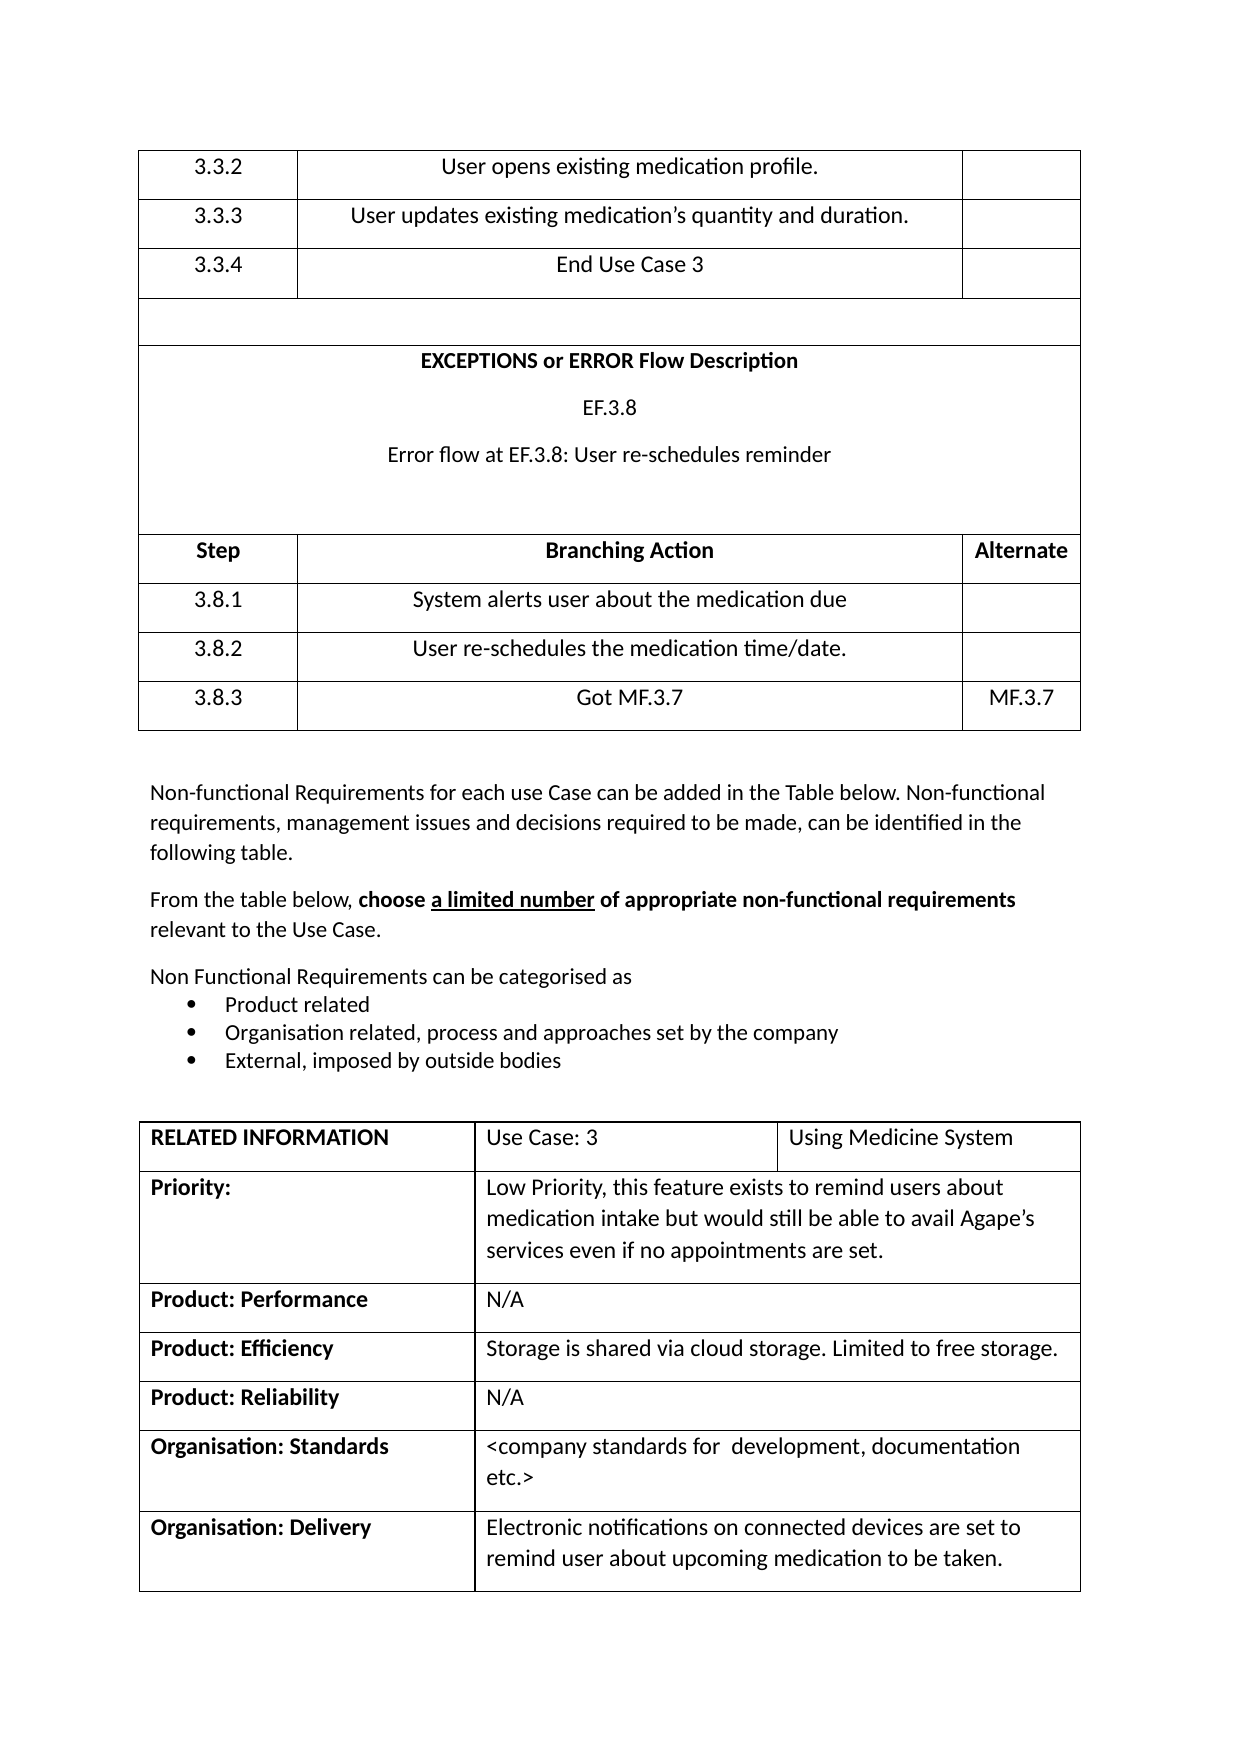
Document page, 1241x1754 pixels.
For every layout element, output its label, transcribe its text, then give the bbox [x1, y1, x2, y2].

table_cell 3.3.3 [139, 200, 297, 248]
table_cell 3.3.2 [139, 151, 297, 199]
list Product related [187, 991, 1090, 1018]
table_cell Product: Reliability [140, 1382, 474, 1430]
table_cell Organisation: Standards [140, 1431, 474, 1511]
table_cell N/A [476, 1284, 1080, 1332]
table_cell User opens existing medication profile. [298, 151, 962, 199]
table_header Using Medicine System [778, 1123, 1080, 1171]
table_cell System alerts user about the medication due [298, 584, 962, 632]
table_cell EXCEPTIONS or ERROR Flow Description EF.3.8 Error flow at EF.3.8: User re-schedules reminder [139, 346, 1080, 534]
table_cell MF.3.7 [963, 682, 1080, 730]
table_cell Alternate [963, 535, 1080, 583]
list External, imposed by outside bodies [187, 1047, 1090, 1074]
table_cell Priority: [140, 1172, 474, 1283]
table_cell Storage is shared via cloud storage. Limited to free storage. [476, 1333, 1080, 1381]
table_header RELATED INFORMATION [140, 1123, 474, 1171]
text Non-functional Requirements for each use Case can be added in the Table below. Non-functional requirements, management issues and decisions required to be made, can be identified in the following table. [150, 778, 1090, 867]
table_cell Product: Efficiency [140, 1333, 474, 1381]
table_cell [963, 151, 1080, 199]
table_cell User updates existing medication’s quantity and duration. [298, 200, 962, 248]
table_cell [963, 633, 1080, 681]
table_cell <company standards for development, documentation etc.> [476, 1431, 1080, 1511]
table_cell 3.8.2 [139, 633, 297, 681]
table_header Use Case: 3 [476, 1123, 777, 1171]
text Non Functional Requirements can be categorised as [150, 962, 1090, 991]
table_cell Branching Action [298, 535, 962, 583]
table_cell [963, 584, 1080, 632]
table_cell Electronic notifications on connected devices are set to remind user about upcoming medication to be taken. [476, 1512, 1080, 1591]
table_cell Organisation: Delivery [140, 1512, 474, 1591]
text From the table below, choose a limited number of appropriate non-functional requirements relevant to the Use Case. [150, 885, 1090, 944]
table_cell 3.8.3 [139, 682, 297, 730]
table_cell 3.3.4 [139, 249, 297, 297]
table_cell User re-schedules the medication time/date. [298, 633, 962, 681]
table_cell N/A [476, 1382, 1080, 1430]
table_cell Step [139, 535, 297, 583]
table_cell [139, 299, 1080, 345]
list Organisation related, process and approaches set by the company [187, 1018, 1090, 1047]
table_cell 3.8.1 [139, 584, 297, 632]
table_cell End Use Case 3 [298, 249, 962, 297]
table_cell [963, 249, 1080, 297]
table_cell [963, 200, 1080, 248]
table_cell Got MF.3.7 [298, 682, 962, 730]
table_cell Product: Performance [140, 1284, 474, 1332]
table_cell Low Priority, this feature exists to remind users about medication intake but would still be able to avail Agape’s services even if no appointments are set. [476, 1172, 1080, 1283]
